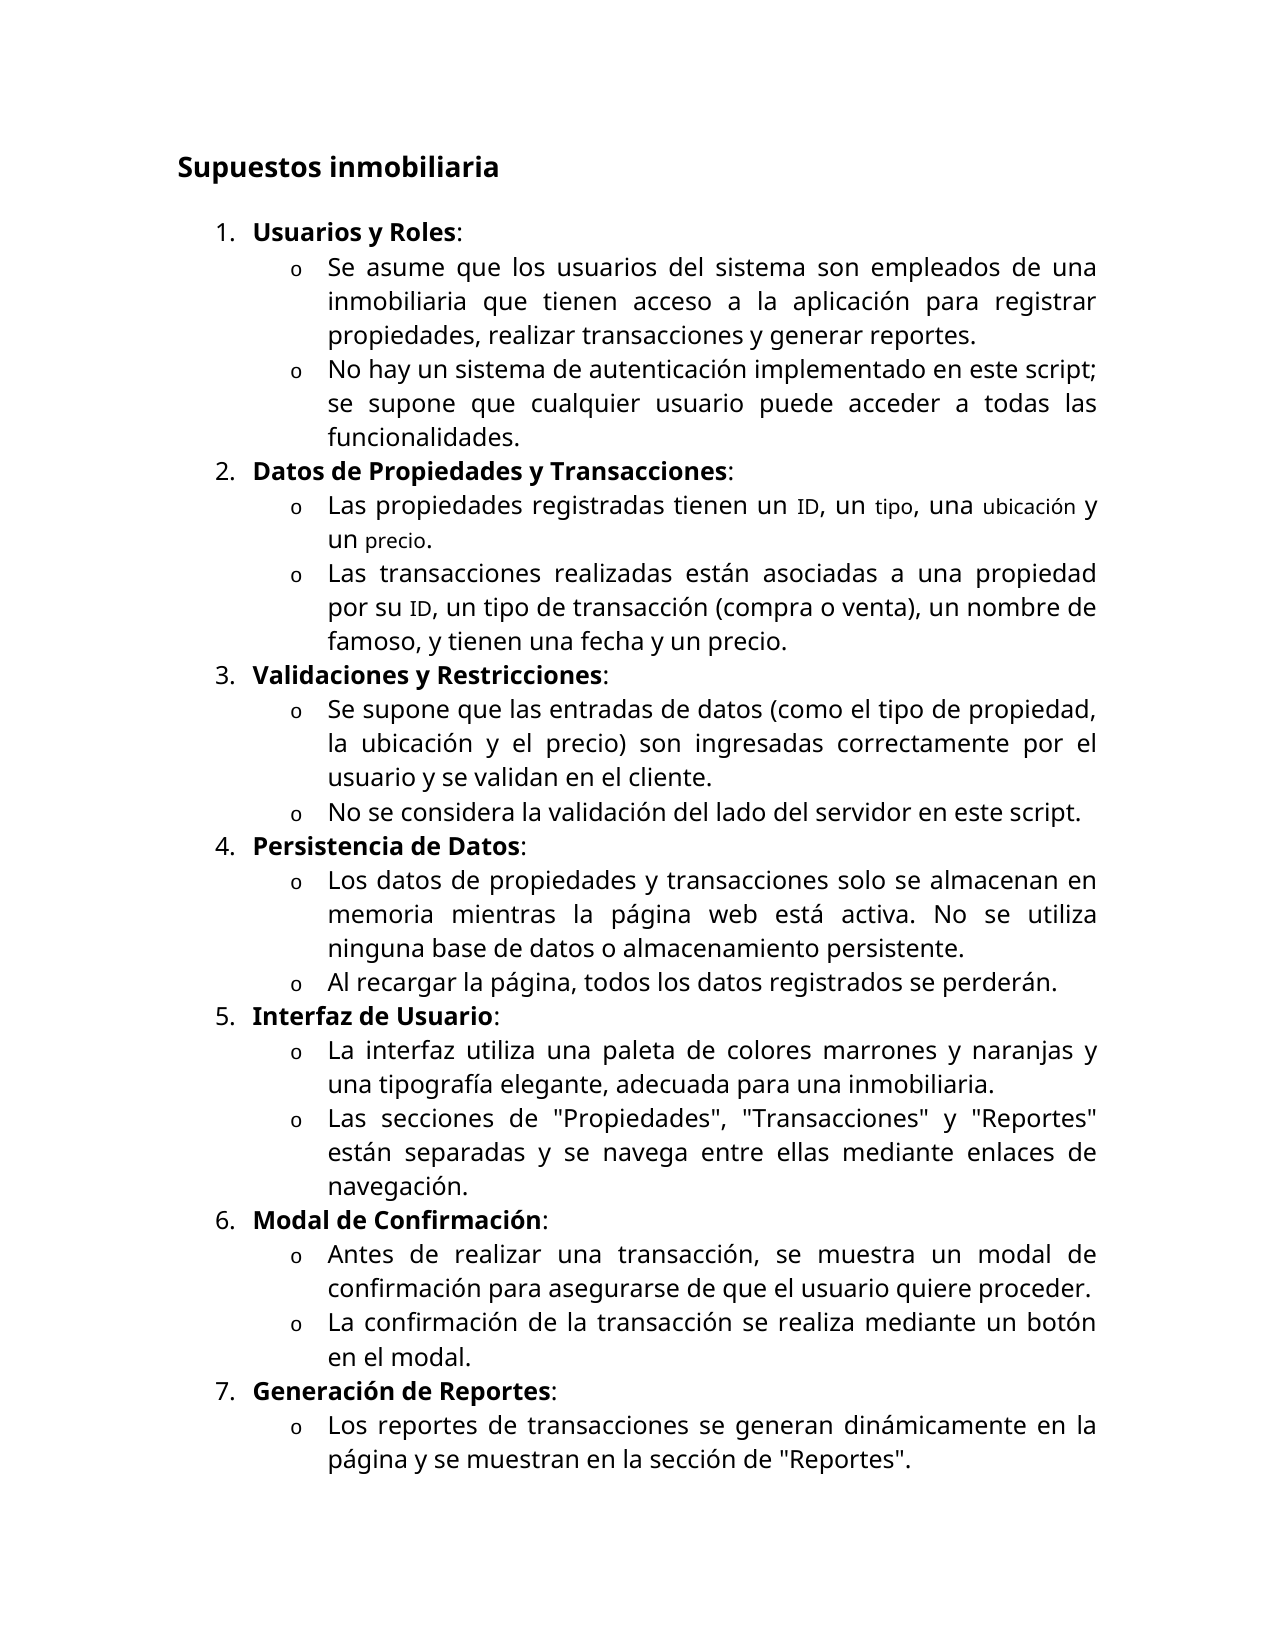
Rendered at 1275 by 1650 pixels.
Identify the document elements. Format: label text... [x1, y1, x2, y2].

list Modal de Confirmación: [215, 1203, 1098, 1237]
list Se supone que las entradas de datos (como el tipo de propiedad, la ubicación y el precio) son ingresadas correctamente por el usuario y se validan en el cliente. [290, 692, 1098, 794]
list Antes de realizar una transacción, se muestra un modal de confirmación para asegurarse de que el usuario quiere proceder. [290, 1237, 1098, 1305]
list Datos de Propiedades y Transacciones: [215, 453, 1098, 488]
list La interfaz utiliza una paleta de colores marrones y naranjas y una tipografía elegante, adecuada para una inmobiliaria. [290, 1033, 1098, 1101]
text Supuestos inmobiliaria [177, 148, 1098, 186]
list No hay un sistema de autenticación implementado en este script; se supone que cualquier usuario puede acceder a todas las funcionalidades. [290, 351, 1098, 453]
list Interfaz de Usuario: [215, 998, 1098, 1033]
list Las propiedades registradas tienen un ID, un tipo, una ubicación y un precio. [290, 488, 1098, 556]
list Se asume que los usuarios del sistema son empleados de una inmobiliaria que tienen acceso a la aplicación para registrar propiedades, realizar transacciones y generar reportes. [290, 249, 1098, 351]
list La confirmación de la transacción se realiza mediante un botón en el modal. [290, 1305, 1098, 1373]
list Persistencia de Datos: [215, 828, 1098, 862]
list Validaciones y Restricciones: [215, 658, 1098, 692]
list Los reportes de transacciones se generan dinámicamente en la página y se muestran en la sección de "Reportes". [290, 1407, 1098, 1475]
list Las transacciones realizadas están asociadas a una propiedad por su ID, un tipo de transacción (compra o venta), un nombre de famoso, y tienen una fecha y un precio. [290, 556, 1098, 658]
list No se considera la validación del lado del servidor en este script. [290, 794, 1098, 828]
list Usuarios y Roles: [215, 215, 1098, 249]
list Al recargar la página, todos los datos registrados se perderán. [290, 964, 1098, 998]
list Generación de Reportes: [215, 1373, 1098, 1407]
list Las secciones de "Propiedades", "Transacciones" y "Reportes" están separadas y se navega entre ellas mediante enlaces de navegación. [290, 1101, 1098, 1203]
list Los datos de propiedades y transacciones solo se almacenan en memoria mientras la página web está activa. No se utiliza ninguna base de datos o almacenamiento persistente. [290, 862, 1098, 964]
